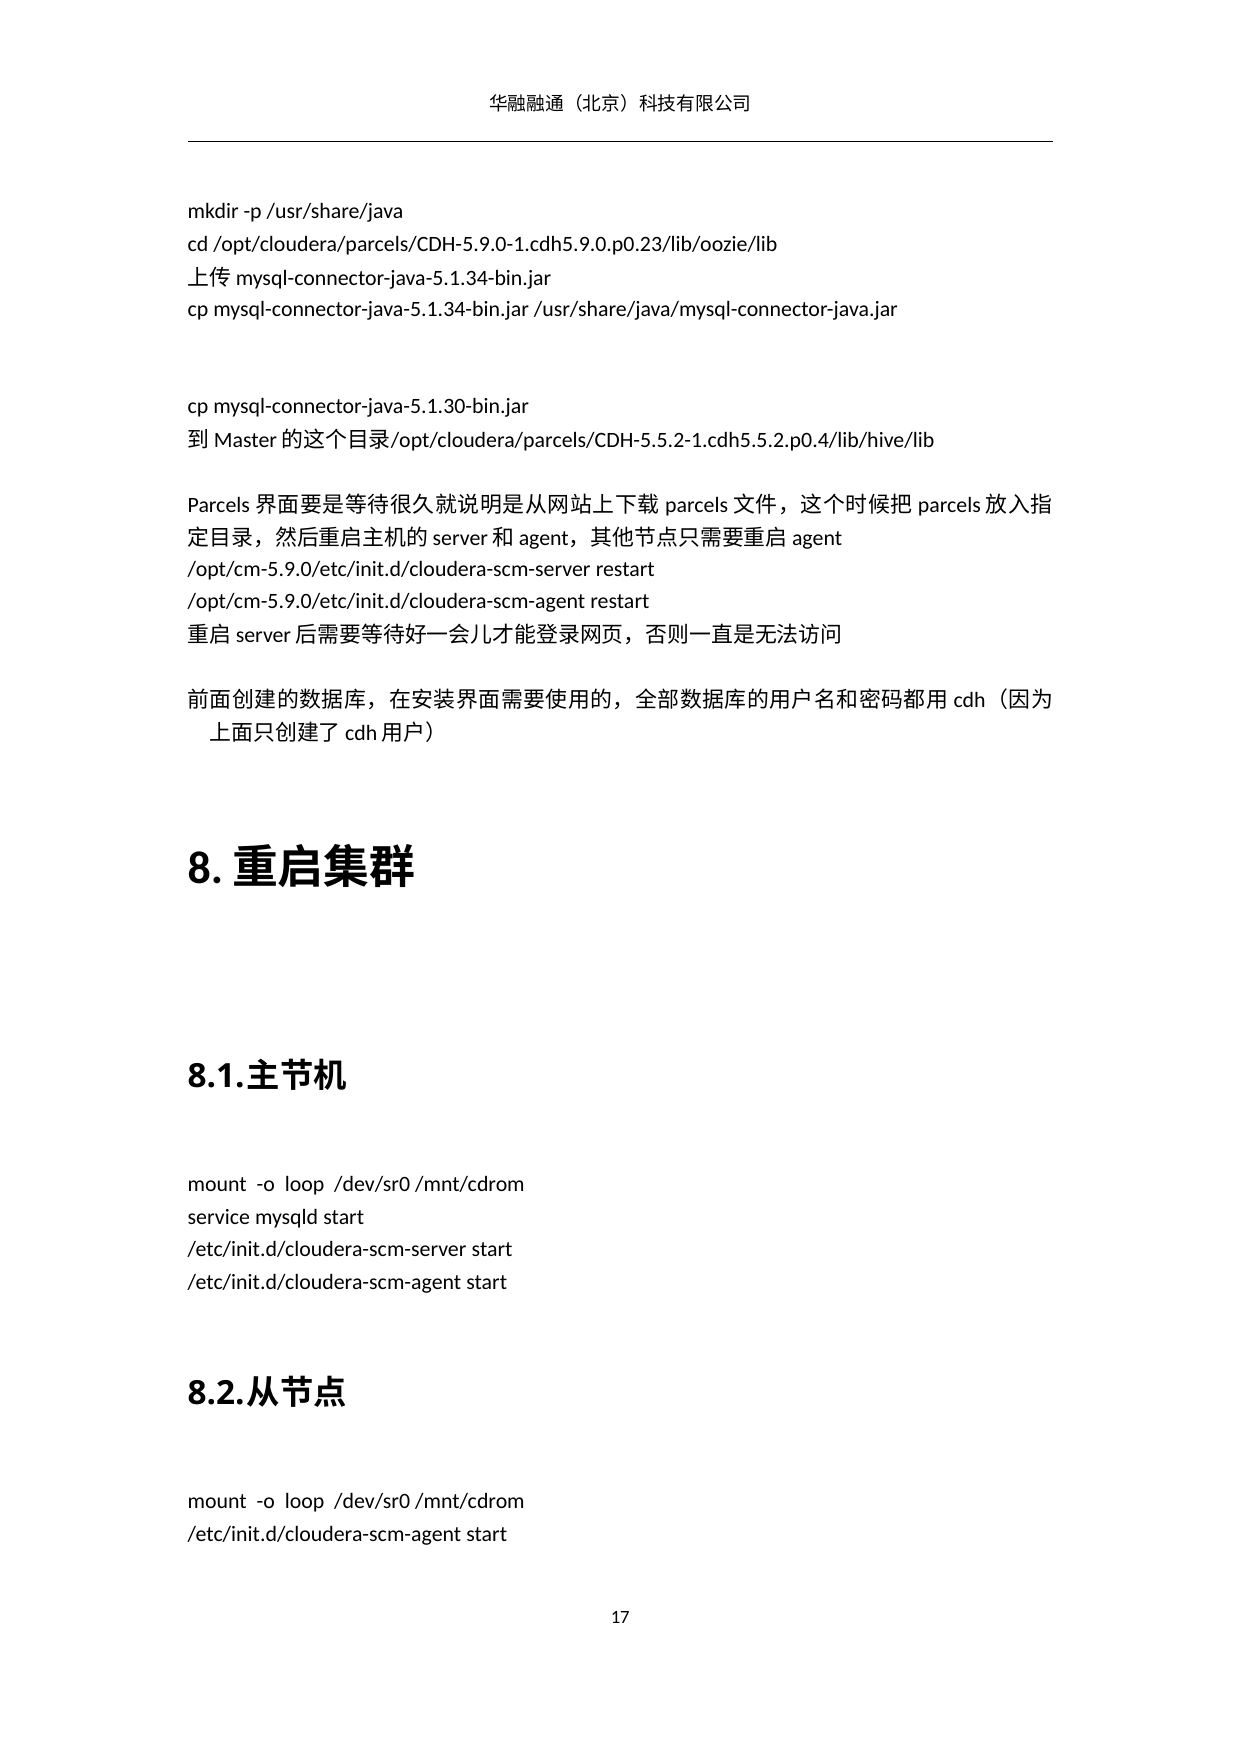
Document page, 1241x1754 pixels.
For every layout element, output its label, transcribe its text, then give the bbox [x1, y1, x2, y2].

text cd /opt/cloudera/parcels/CDH-5.9.0-1.cdh5.9.0.p0.23/lib/oozie/lib [187, 227, 1053, 259]
text cp mysql-connector-java-5.1.34-bin.jar /usr/share/java/mysql-connector-java.jar [187, 292, 1053, 324]
text 上传mysql-connector-java-5.1.34-bin.jar [187, 259, 1053, 292]
text /etc/init.d/cloudera-scm-server start [187, 1233, 1053, 1265]
text /etc/init.d/cloudera-scm-agent start [187, 1265, 1053, 1298]
text service mysqld start [187, 1200, 1053, 1233]
text 重启server后需要等待好一会儿才能登录网页，否则一直是无法访问 [187, 617, 1053, 649]
text mount -o loop /dev/sr0 /mnt/cdrom [187, 1485, 1053, 1517]
subtitle 重启集群 [187, 815, 1053, 912]
text Parcels界面要是等待很久就说明是从网站上下载parcels文件，这个时候把parcels放入指定目录，然后重启主机的server和agent，其他节点只需要重启agent [187, 487, 1053, 552]
text /opt/cm-5.9.0/etc/init.d/cloudera-scm-agent restart [187, 584, 1053, 617]
text mkdir -p /usr/share/java [187, 194, 1053, 227]
text mount -o loop /dev/sr0 /mnt/cdrom [187, 1168, 1053, 1200]
text 前面创建的数据库，在安装界面需要使用的，全部数据库的用户名和密码都用cdh（因为上面只创建了cdh用户） [187, 682, 1053, 747]
text cp mysql-connector-java-5.1.30-bin.jar [187, 389, 1053, 422]
text /etc/init.d/cloudera-scm-agent start [187, 1517, 1053, 1550]
subtitle 主节机 [187, 1040, 1053, 1105]
text /opt/cm-5.9.0/etc/init.d/cloudera-scm-server restart [187, 552, 1053, 584]
subtitle 从节点 [187, 1357, 1053, 1422]
text 到Master的这个目录/opt/cloudera/parcels/CDH-5.5.2-1.cdh5.5.2.p0.4/lib/hive/lib [187, 422, 1053, 454]
